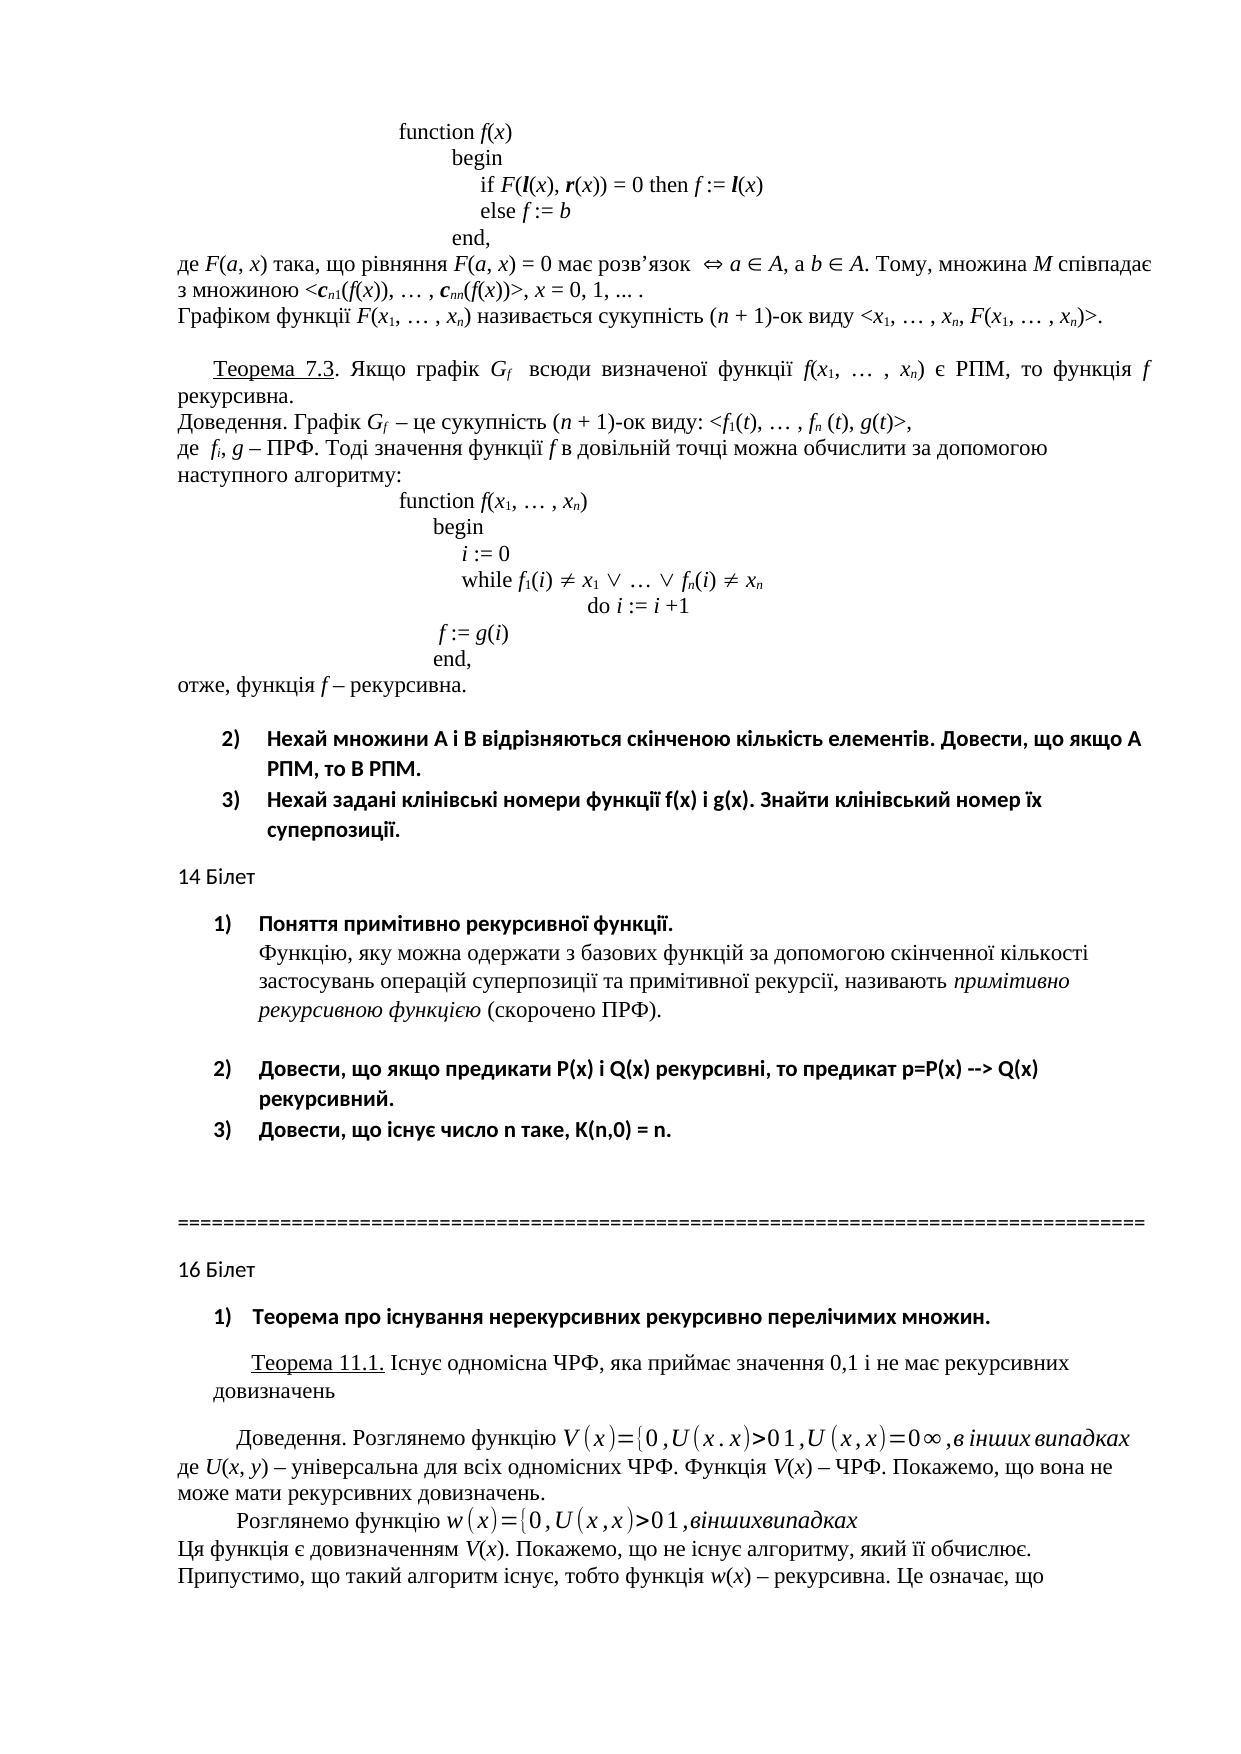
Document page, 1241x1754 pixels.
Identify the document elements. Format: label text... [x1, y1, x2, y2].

text end, [177, 223, 1152, 250]
text де U(x, y) – універсальна для всіх одномісних ЧРФ. Функція V(x) – ЧРФ. Покажемо, що вона не може мати рекурсивних довизначень. [177, 1453, 1152, 1505]
text function f(x1, … , xn) [398, 487, 1152, 513]
list Поняття примітивно рекурсивної функції. [213, 909, 1152, 937]
text отже, функція f – рекурсивна. [177, 672, 1152, 698]
text begin [398, 513, 1152, 540]
text 14 Білет [177, 862, 1152, 890]
text Ця функція є довизначенням V(x). Покажемо, що не існує алгоритму, який її обчислює. Припустимо, що такий алгоритм існує, тобто функція w(x) – рекурсивна. Це означає, що [177, 1535, 1152, 1588]
text do i := i +1 [398, 592, 1152, 619]
text Графіком функції F(x1, … , xn) називається сукупність (n + 1)-ок виду <x1, … , xn, F(x1, … , xn)>. [177, 303, 1152, 329]
text де F(a, x) така, що рівняння F(a, x) = 0 має розв’язок ⇔ a ∈ A, а b ∈ A. Тому, множина М співпадає з множиною <сn1(f(x)), … , cnn(f(x))>, x = 0, 1, ... . [177, 250, 1152, 303]
text Доведення. Розглянемо функцію [177, 1423, 1152, 1453]
text Доведення. Графік Gf – це сукупність (n + 1)-ок виду: <f1(t), … , fn (t), g(t)>, [177, 408, 1152, 434]
text if F(l(x), r(x)) = 0 then f := l(x) [177, 171, 1152, 197]
text end, [398, 645, 1152, 672]
text Теорема 11.1. Існує одномісна ЧРФ, яка приймає значення 0,1 і не має рекурсивних довизначень [213, 1349, 1152, 1404]
text Теорема 7.3. Якщо графік Gf всюди визначеної функції f(x1, … , xn) є РПМ, то функція f рекурсивна. [177, 355, 1152, 408]
list Нехай множини A і B відрізняються скінченою кількість елементів. Довести, що якщо А РПМ, то В РПМ. [221, 724, 1152, 782]
list Довести, що існує число n таке, K(n,0) = n. [213, 1115, 1152, 1143]
text 16 Білет [177, 1255, 1152, 1283]
text begin [177, 144, 1152, 171]
list Нехай задані клінівські номери функції f(x) і g(x). Знайти клінівський номер їх суперпозиції. [221, 785, 1152, 843]
text де fi, g – ПРФ. Тоді значення функції f в довільній точці можна обчислити за допомогою наступного алгоритму: [177, 434, 1152, 487]
text Функцію, яку можна одержати з базових функцій за допомогою скінченної кількості застосувань операцій суперпозиції та примітивної рекурсії, називають примітивно рекурсивною функцією (скорочено ПРФ). [258, 939, 1152, 1022]
list Теорема про існування нерекурсивних рекурсивно перелічимих множин. [213, 1302, 1152, 1330]
text Розглянемо функцію [177, 1505, 1152, 1535]
text ===================================================================================== [177, 1208, 1152, 1237]
text i := 0 [398, 540, 1152, 566]
text else f := b [177, 197, 1152, 223]
text f := g(i) [398, 619, 1152, 645]
list Довести, що якщо предикати P(x) і Q(x) рекурсивні, то предикат p=P(x) --> Q(x) рекурсивний. [213, 1054, 1152, 1113]
text function f(x) [325, 118, 1152, 144]
text while f1(i) ≠ x1 ∨ … ∨ fn(i) ≠ xn [398, 566, 1152, 592]
